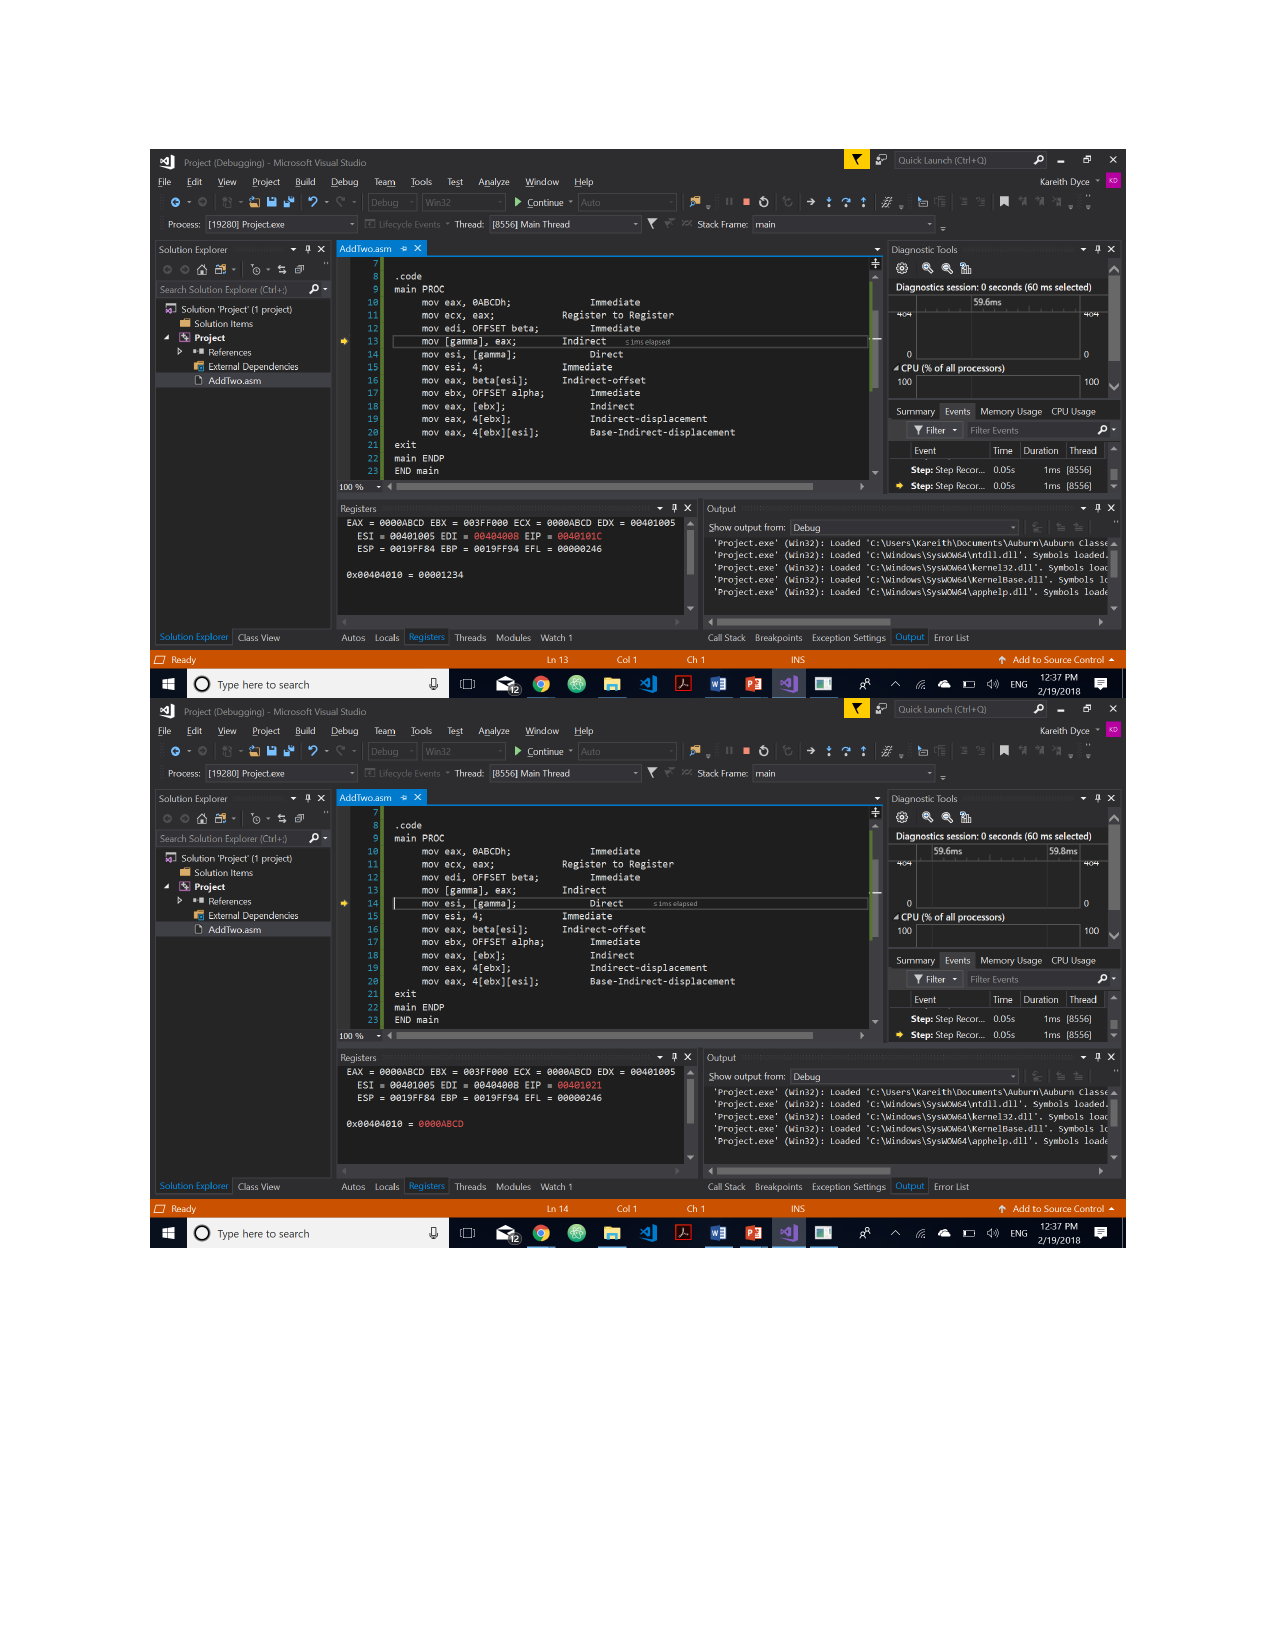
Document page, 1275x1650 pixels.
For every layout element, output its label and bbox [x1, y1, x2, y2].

picture [150, 149, 1126, 1248]
